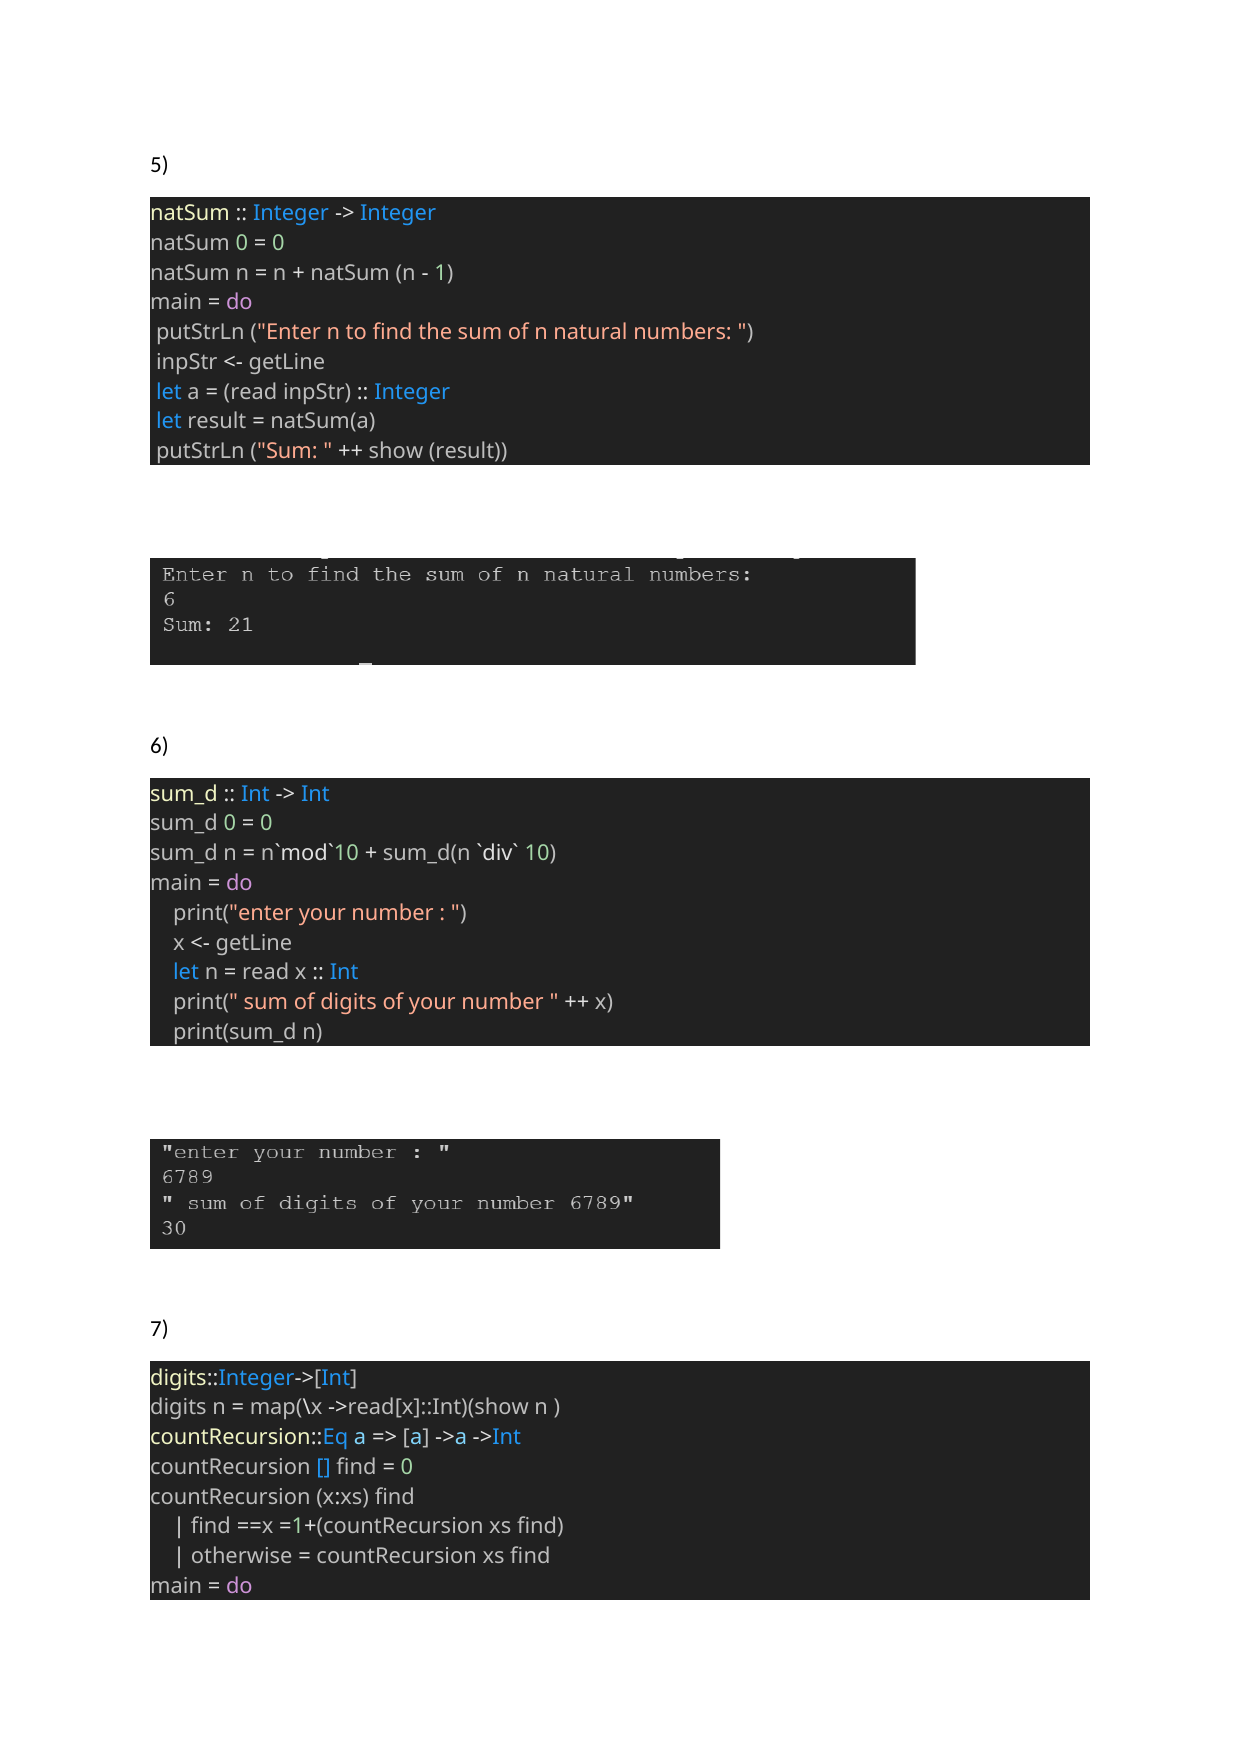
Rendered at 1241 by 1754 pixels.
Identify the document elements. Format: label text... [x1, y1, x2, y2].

text natSum n = n + natSum (n - 1) [150, 256, 1090, 286]
text sum_d n = n`mod`10 + sum_d(n `div` 10) [150, 837, 1090, 867]
text | otherwise = countRecursion xs find [150, 1540, 1090, 1570]
text | find ==x =1+(countRecursion xs find) [150, 1510, 1090, 1540]
text 5) [150, 150, 1090, 178]
text let result = natSum(a) [150, 405, 1090, 435]
text digits::Integer->[Int] [150, 1361, 1090, 1391]
text putStrLn ("Enter n to find the sum of n natural numbers: ") [150, 316, 1090, 346]
text natSum 0 = 0 [150, 227, 1090, 256]
picture [150, 558, 916, 665]
text main = do [150, 867, 1090, 897]
text print(" sum of digits of your number " ++ x) [150, 986, 1090, 1016]
text x <- getLine [150, 927, 1090, 956]
text 6) [150, 731, 1090, 759]
text countRecursion::Eq a => [a] ->a ->Int [150, 1421, 1090, 1451]
text countRecursion (x:xs) find [150, 1481, 1090, 1510]
text 7) [150, 1314, 1090, 1343]
text countRecursion [] find = 0 [150, 1451, 1090, 1481]
text let a = (read inpStr) :: Integer [150, 376, 1090, 405]
text sum_d :: Int -> Int [150, 778, 1090, 807]
text putStrLn ("Sum: " ++ show (result)) [150, 435, 1090, 465]
text main = do [150, 1570, 1090, 1600]
text print("enter your number : ") [150, 897, 1090, 927]
text print(sum_d n) [150, 1016, 1090, 1046]
text let n = read x :: Int [150, 956, 1090, 986]
text natSum :: Integer -> Integer [150, 197, 1090, 227]
text sum_d 0 = 0 [150, 807, 1090, 837]
picture [150, 1139, 721, 1249]
text inpStr <- getLine [150, 346, 1090, 376]
text digits n = map(\x ->read[x]::Int)(show n ) [150, 1391, 1090, 1421]
text main = do [150, 286, 1090, 316]
